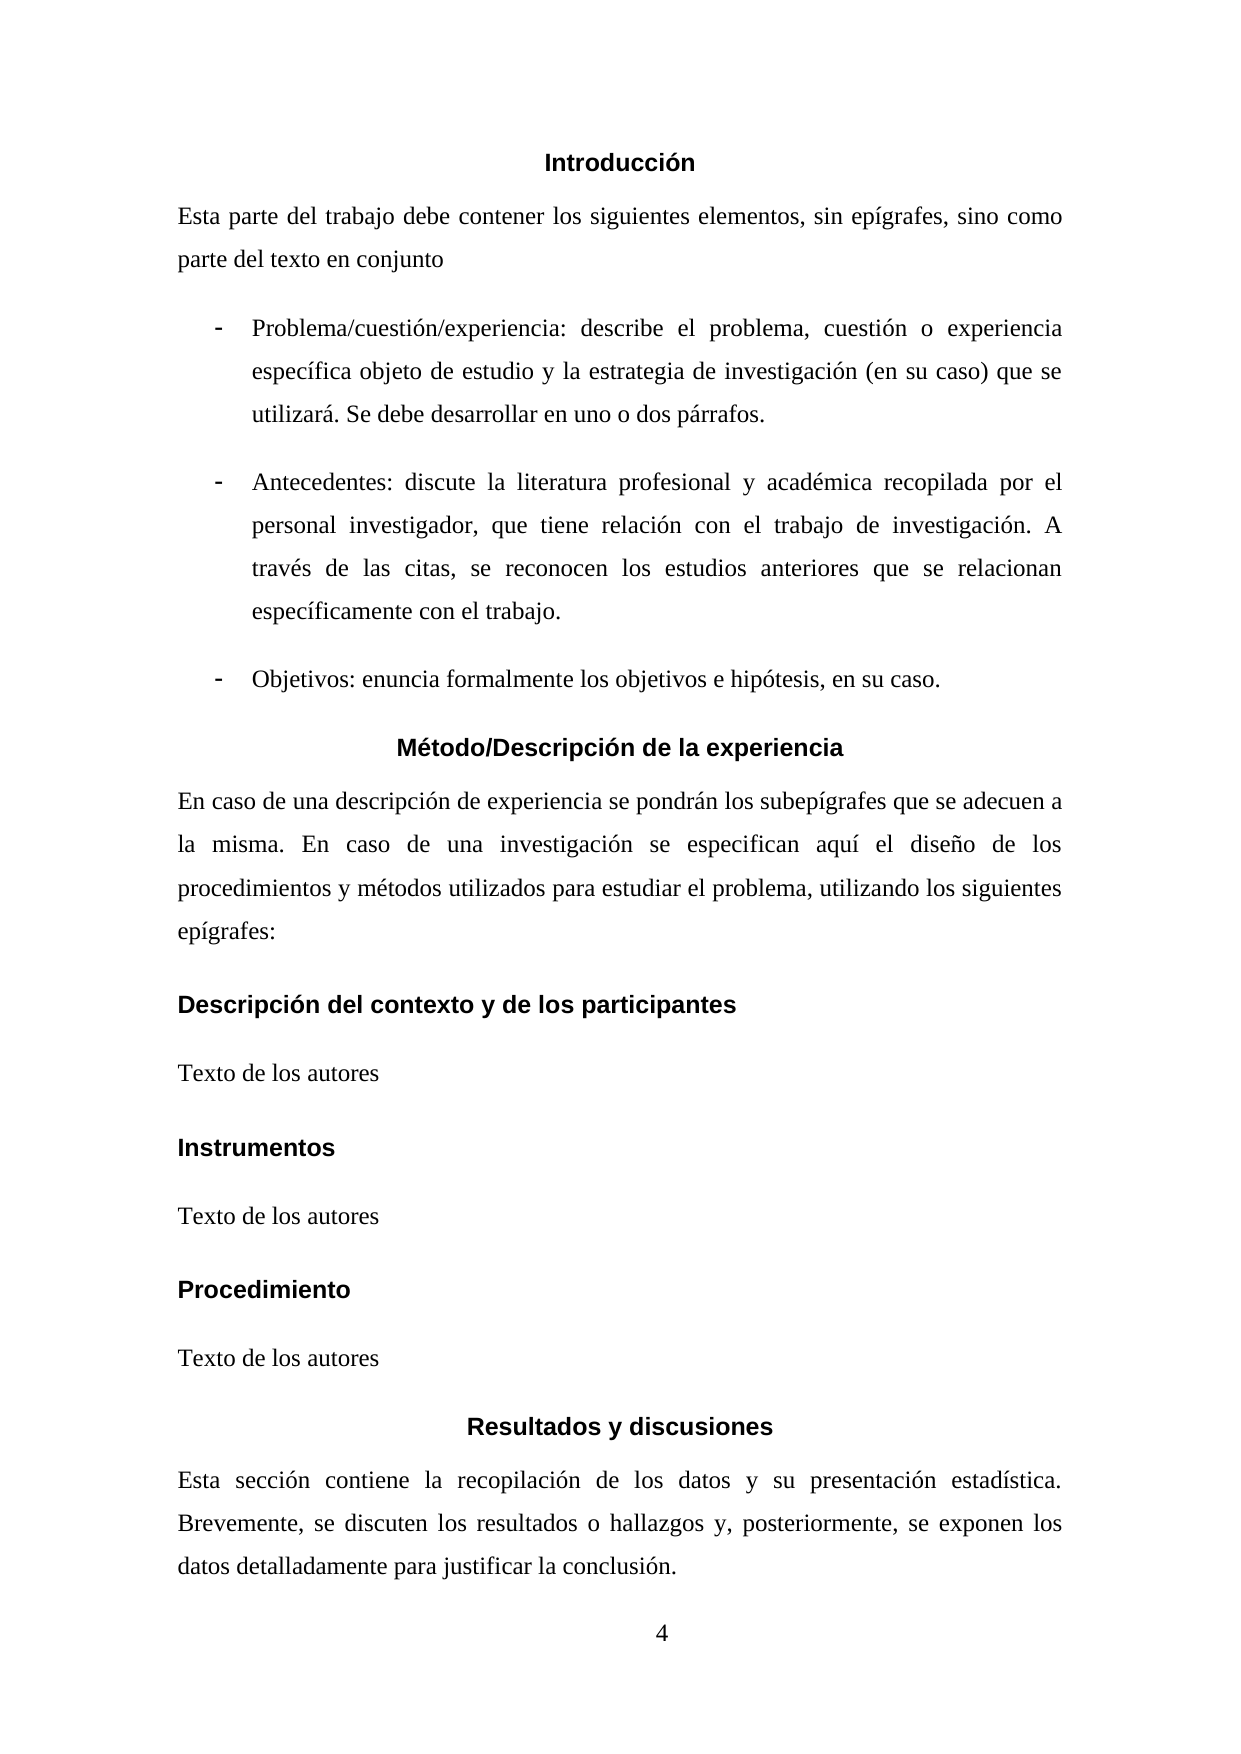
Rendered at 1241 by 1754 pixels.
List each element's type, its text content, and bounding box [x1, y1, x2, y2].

text Texto de los autores [177, 1058, 1063, 1087]
subtitle Introducción [177, 148, 1063, 176]
text En caso de una descripción de experiencia se pondrán los subepígrafes que se adecuen a la misma. En caso de una investigación se especifican aquí el diseño de los procedimientos y métodos utilizados para estudiar el problema, utilizando los siguientes epígrafes: [177, 786, 1063, 944]
text Texto de los autores [177, 1343, 1063, 1372]
list Antecedentes: discute la literatura profesional y académica recopilada por el personal investigador, que tiene relación con el trabajo de investigación. A través de las citas, se reconocen los estudios anteriores que se relacionan específicamente con el trabajo. [214, 467, 1063, 625]
subtitle Método/Descripción de la experiencia [177, 733, 1063, 761]
text Instrumentos [177, 1133, 1063, 1161]
subtitle Resultados y discusiones [177, 1411, 1063, 1440]
list Problema/cuestión/experiencia: describe el problema, cuestión o experiencia específica objeto de estudio y la estrategia de investigación (en su caso) que se utilizará. Se debe desarrollar en uno o dos párrafos. [214, 313, 1063, 428]
text Procedimiento [177, 1275, 1063, 1304]
text Descripción del contexto y de los participantes [177, 990, 1063, 1019]
list Objetivos: enuncia formalmente los objetivos e hipótesis, en su caso. [214, 664, 1063, 693]
text Texto de los autores [177, 1201, 1063, 1229]
text Esta parte del trabajo debe contener los siguientes elementos, sin epígrafes, sino como parte del texto en conjunto [177, 201, 1063, 273]
text Esta sección contiene la recopilación de los datos y su presentación estadística. Brevemente, se discuten los resultados o hallazgos y, posteriormente, se exponen los datos detalladamente para justificar la conclusión. [177, 1465, 1063, 1580]
